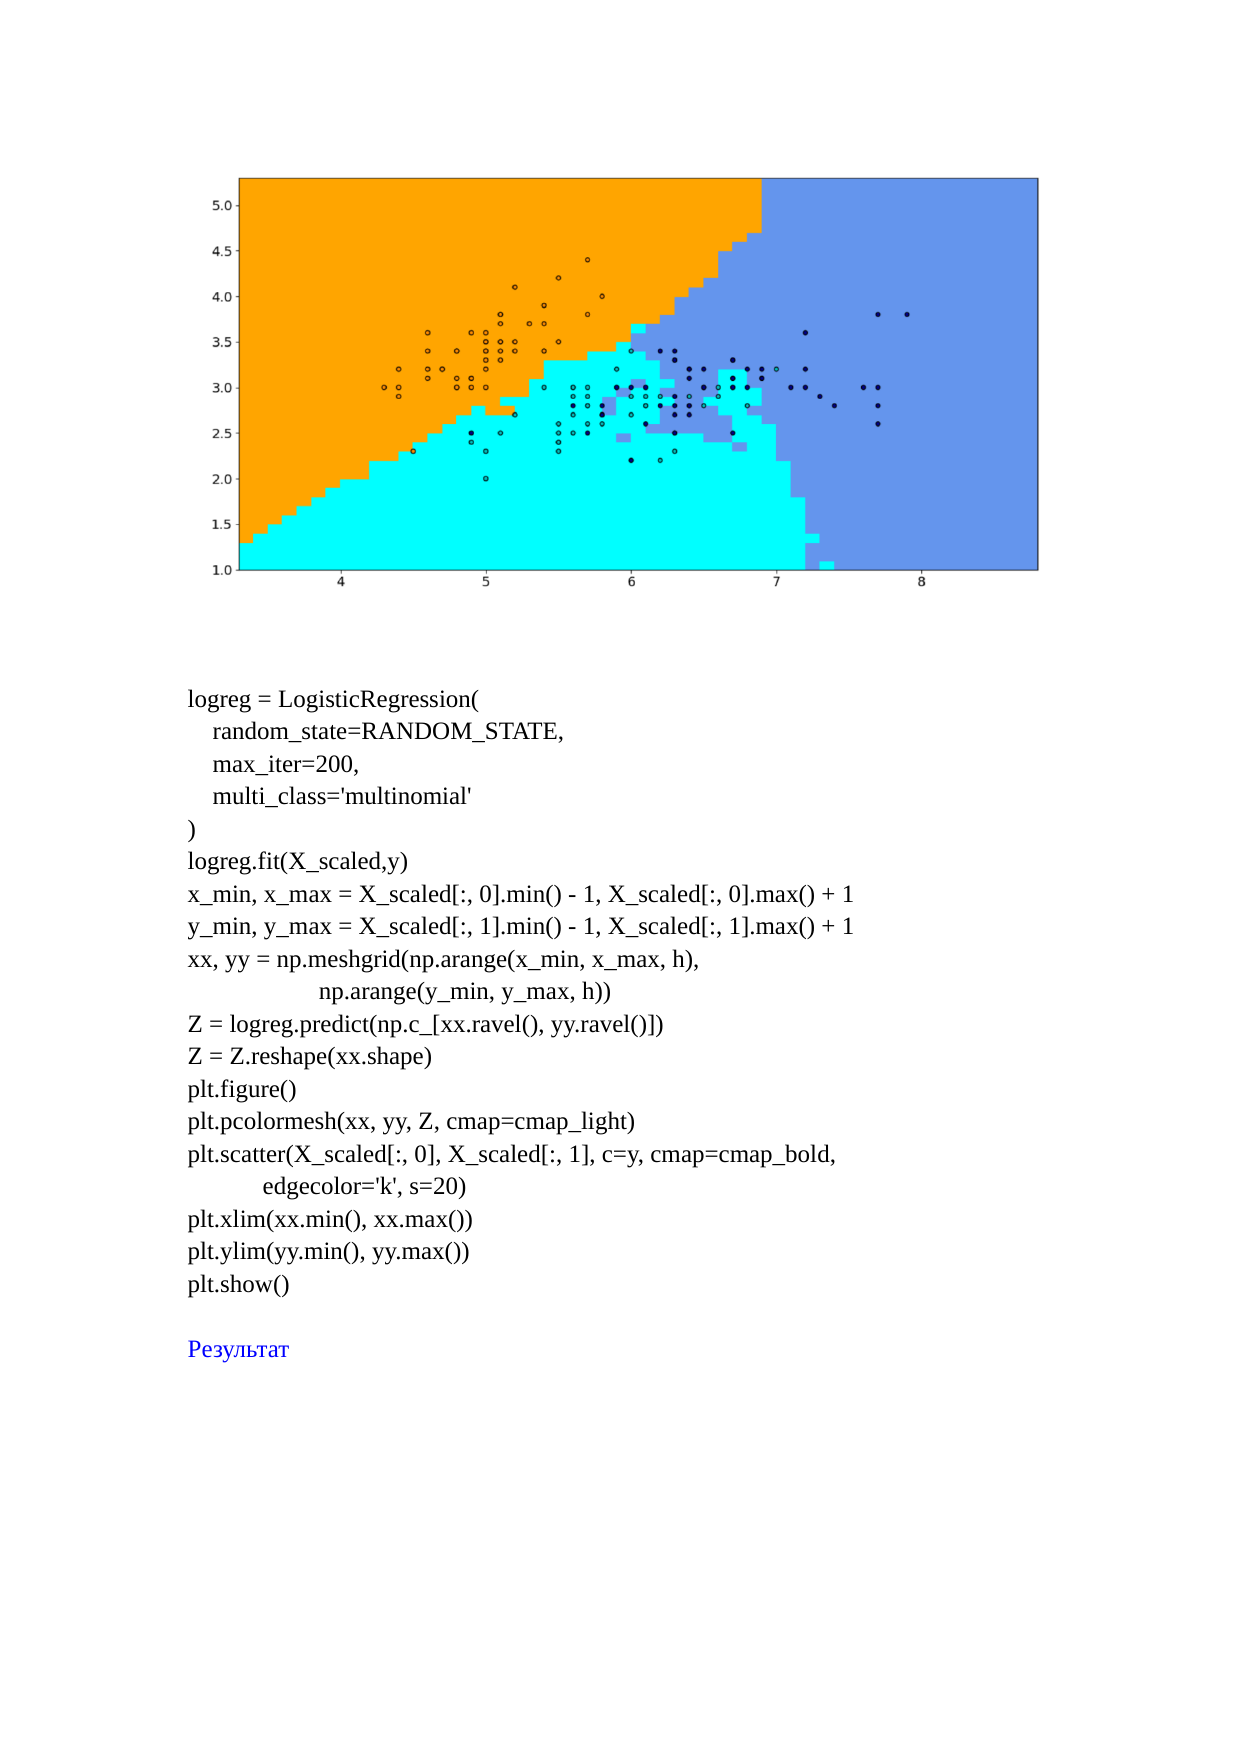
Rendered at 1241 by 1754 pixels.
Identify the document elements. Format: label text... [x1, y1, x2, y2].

text plt.pcolormesh(xx, yy, Z, cmap=cmap_light) [187, 1104, 1053, 1137]
text max_iter=200, [187, 747, 1053, 779]
text Результат [187, 1332, 1053, 1364]
text Z = Z.reshape(xx.shape) [187, 1039, 1053, 1072]
text np.arange(y_min, y_max, h)) [187, 974, 1053, 1007]
picture [187, 162, 1052, 598]
text xx, yy = np.meshgrid(np.arange(x_min, x_max, h), [187, 942, 1053, 974]
text logreg.fit(X_scaled,y) [187, 844, 1053, 877]
text plt.xlim(xx.min(), xx.max()) [187, 1202, 1053, 1234]
text plt.show() [187, 1267, 1053, 1299]
text edgecolor='k', s=20) [187, 1169, 1053, 1202]
text plt.ylim(yy.min(), yy.max()) [187, 1234, 1053, 1267]
text y_min, y_max = X_scaled[:, 1].min() - 1, X_scaled[:, 1].max() + 1 [187, 909, 1053, 942]
text x_min, x_max = X_scaled[:, 0].min() - 1, X_scaled[:, 0].max() + 1 [187, 877, 1053, 909]
text ) [187, 812, 1053, 844]
text plt.figure() [187, 1072, 1053, 1104]
text Z = logreg.predict(np.c_[xx.ravel(), yy.ravel()]) [187, 1007, 1053, 1039]
text plt.scatter(X_scaled[:, 0], X_scaled[:, 1], c=y, cmap=cmap_bold, [187, 1137, 1053, 1169]
text random_state=RANDOM_STATE, [187, 714, 1053, 747]
text logreg = LogisticRegression( [187, 682, 1053, 714]
text multi_class='multinomial' [187, 779, 1053, 812]
